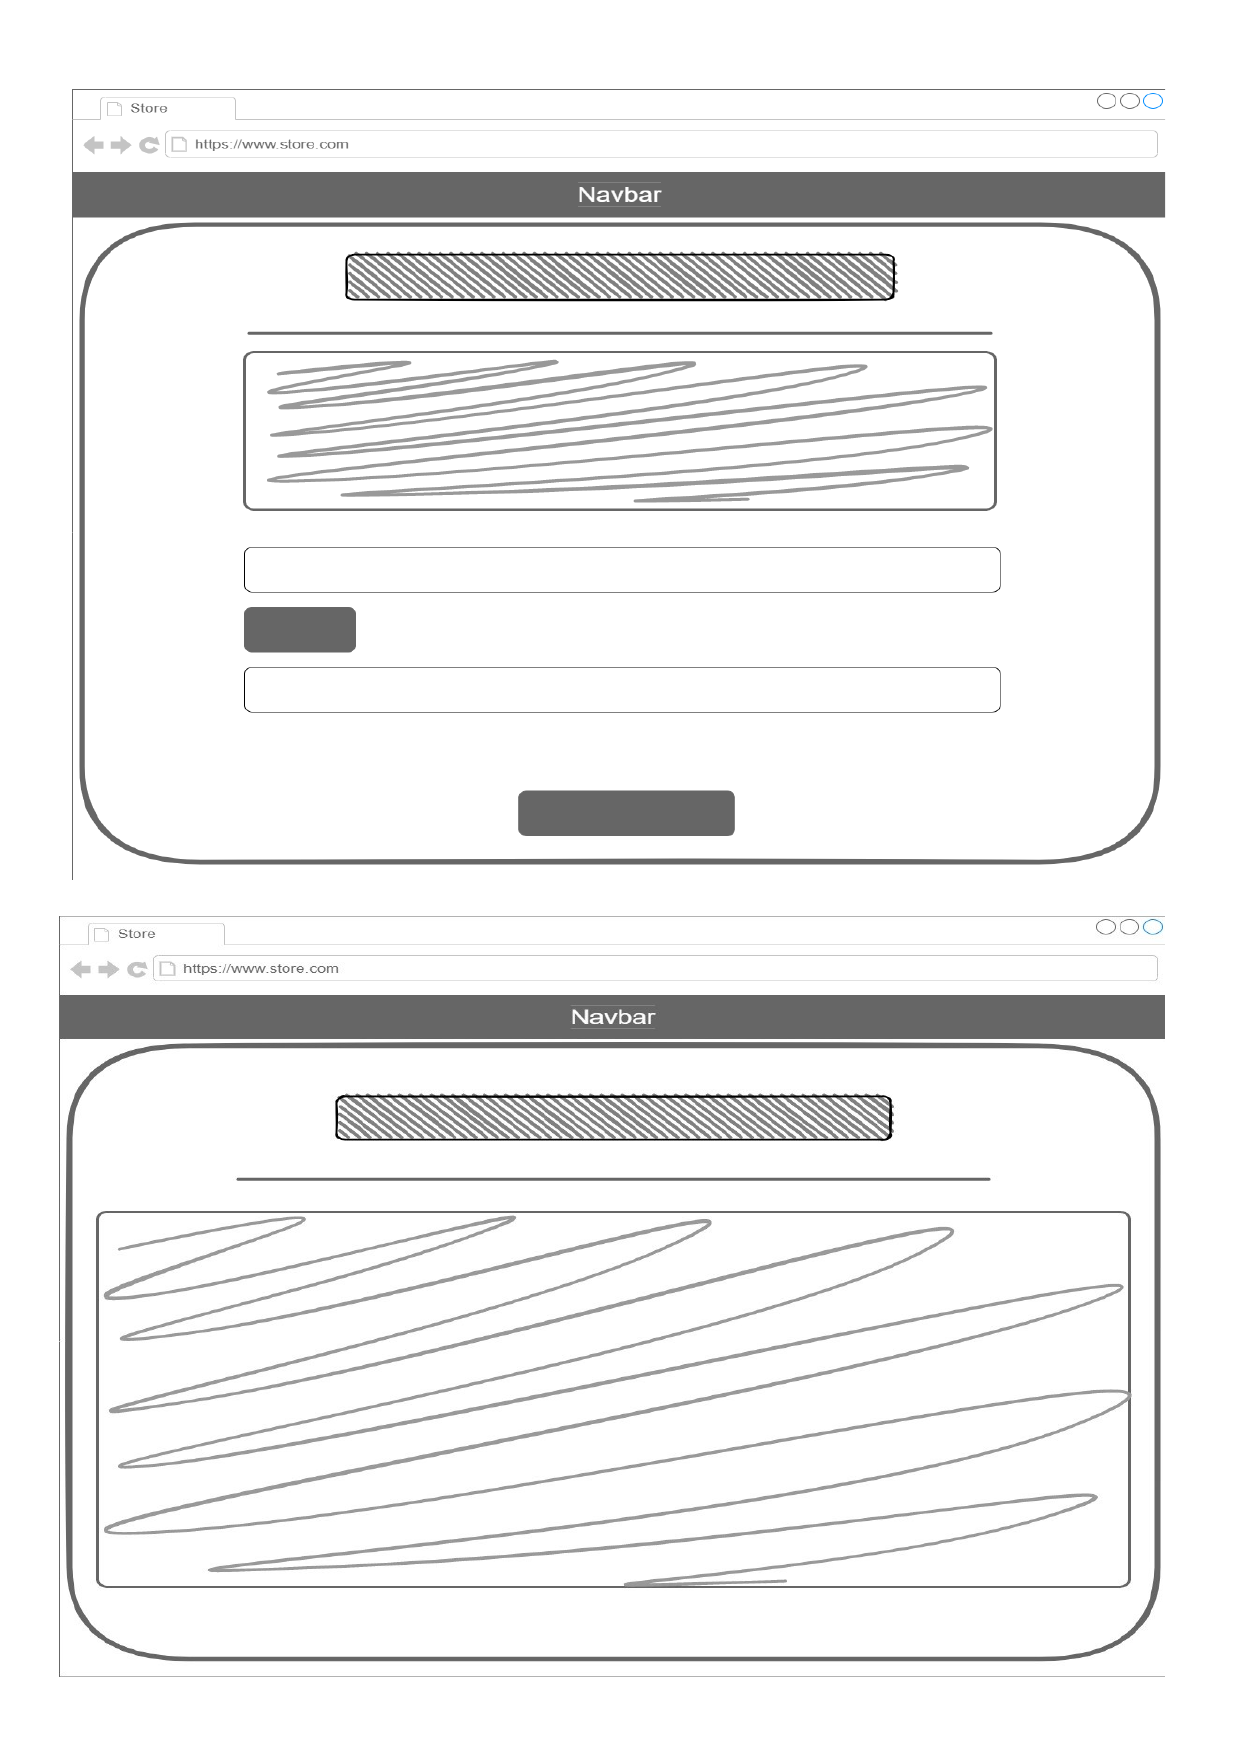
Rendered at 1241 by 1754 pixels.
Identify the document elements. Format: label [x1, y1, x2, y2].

picture [59, 898, 1165, 1677]
picture [72, 75, 1166, 880]
